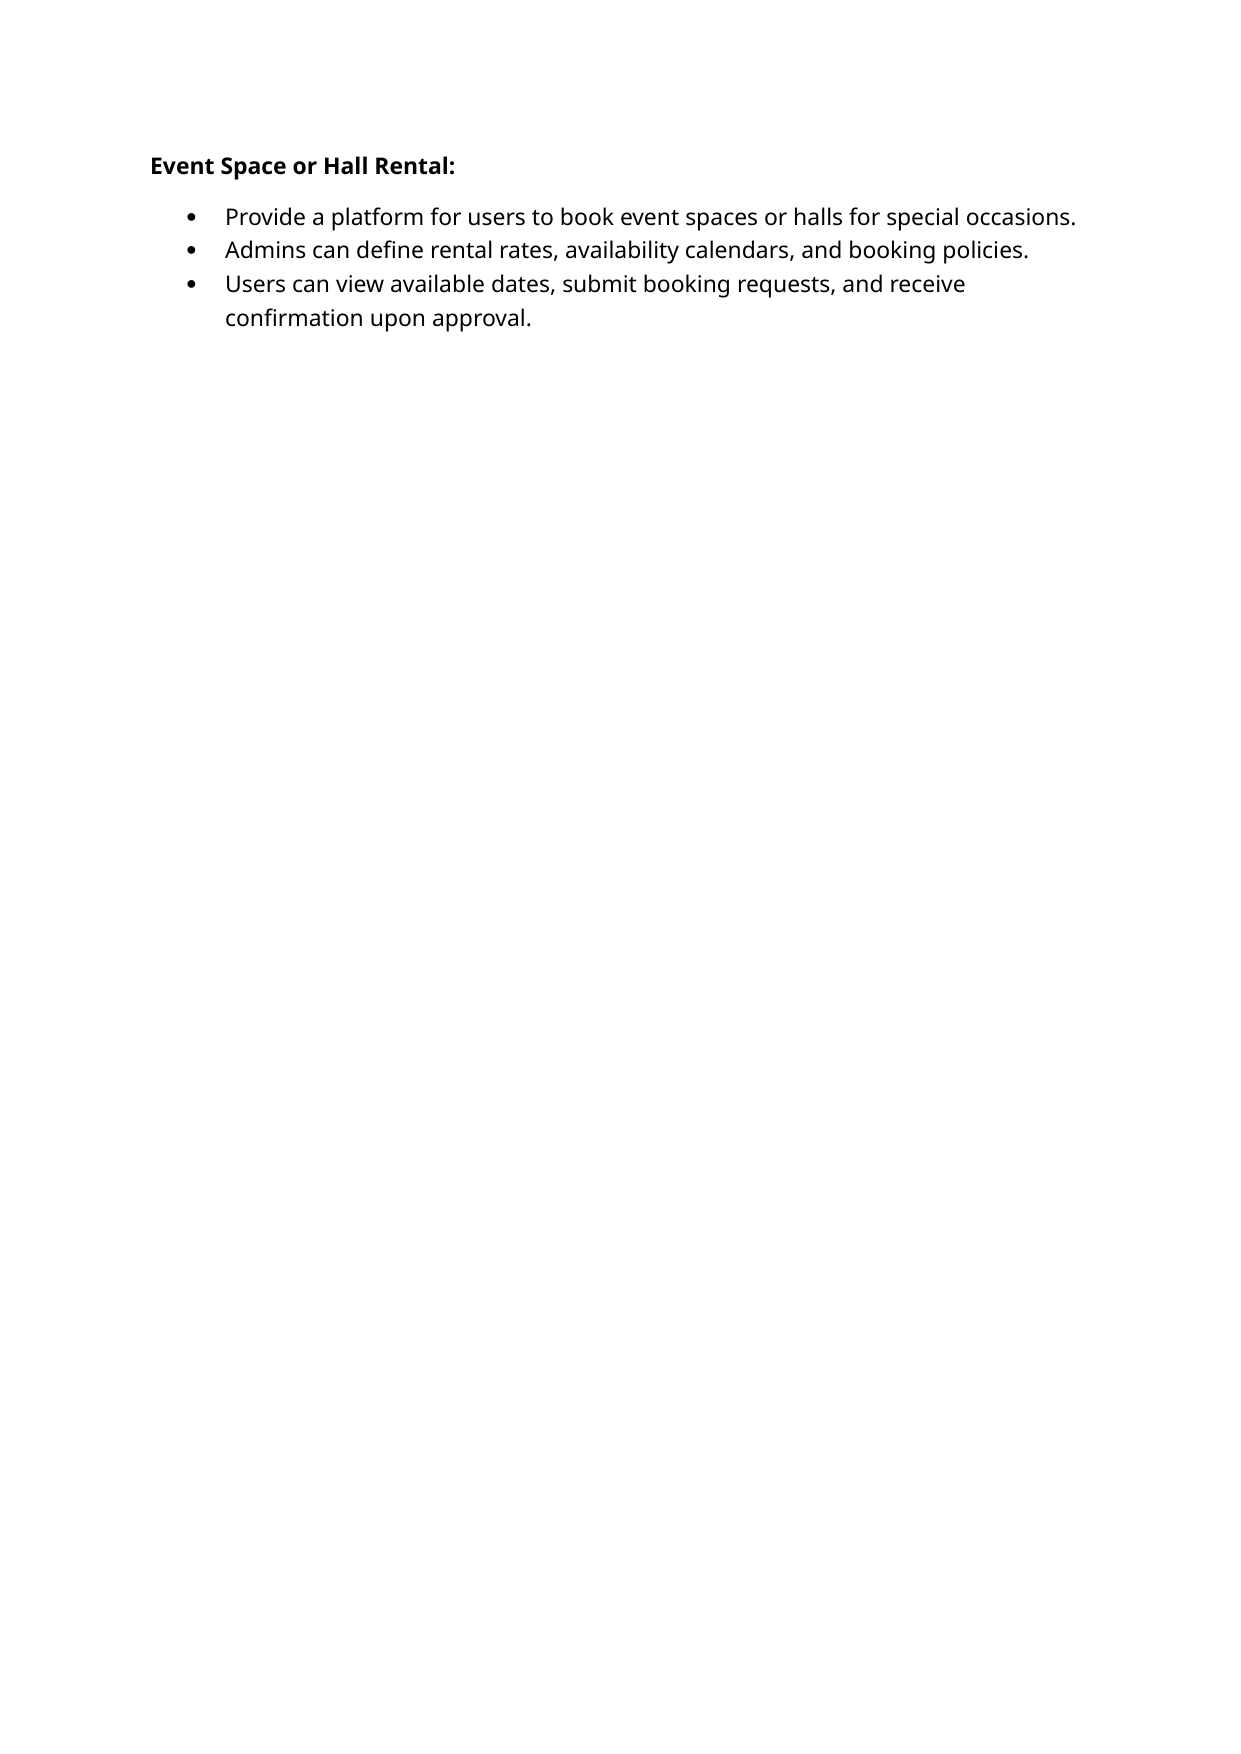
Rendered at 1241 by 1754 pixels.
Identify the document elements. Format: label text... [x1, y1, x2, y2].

list Users can view available dates, submit booking requests, and receive confirmation upon approval. [187, 268, 1090, 333]
list Admins can define rental rates, availability calendars, and booking policies. [187, 234, 1090, 265]
list Provide a platform for users to book event spaces or halls for special occasions. [187, 200, 1090, 232]
text Event Space or Hall Rental: [150, 150, 1090, 181]
